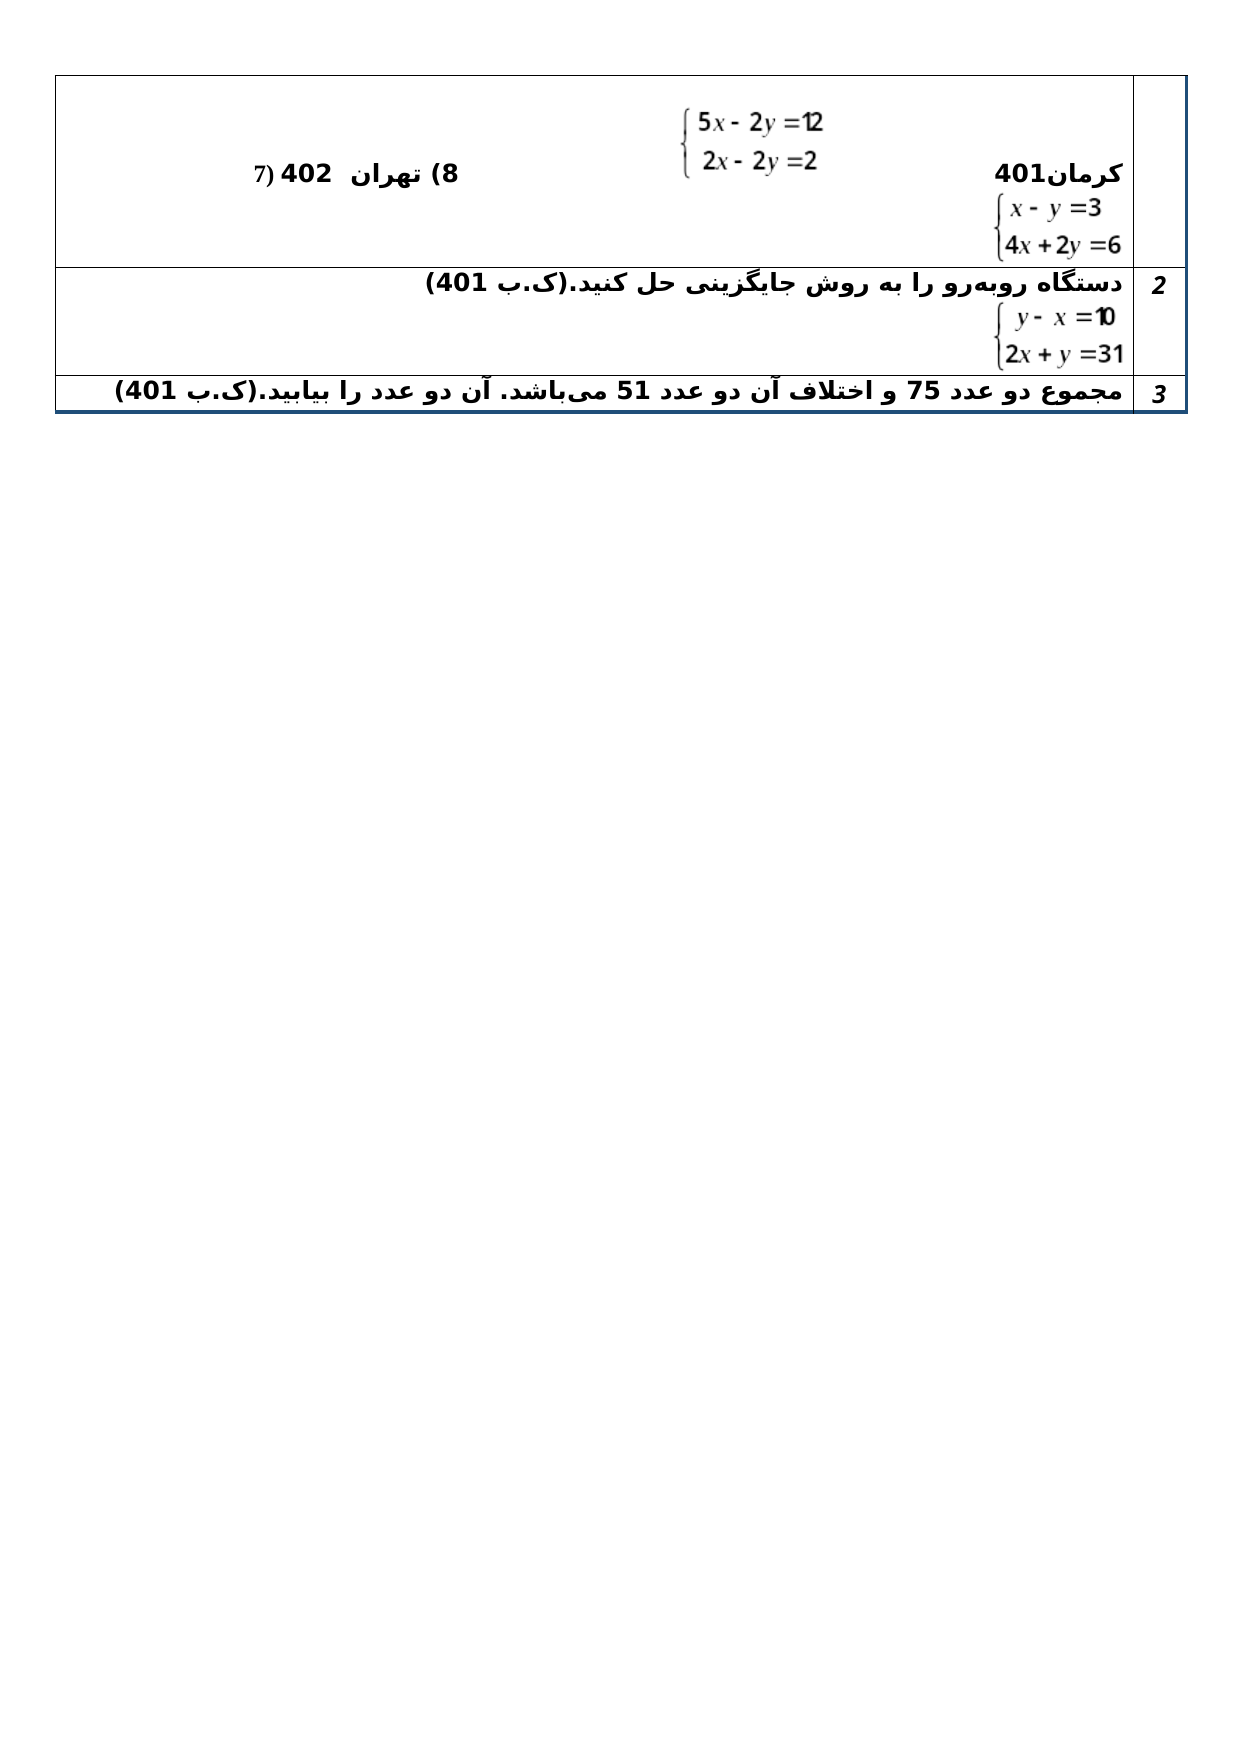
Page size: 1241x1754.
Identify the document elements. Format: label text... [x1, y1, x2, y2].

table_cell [56, 76, 1133, 267]
table_cell 3 [1134, 376, 1185, 410]
table_cell دستگاه روبه‌رو را به روش جایگزینی حل کنید.(ک.ب 401) [56, 268, 1133, 375]
table_cell مجموع دو عدد 75 و اختلاف آن دو عدد 51 می‌باشد. آن دو عدد را بیابید.(ک.ب 401) [56, 376, 1133, 410]
table_cell 2 [1134, 268, 1185, 375]
table_cell 1 [1134, 76, 1185, 267]
